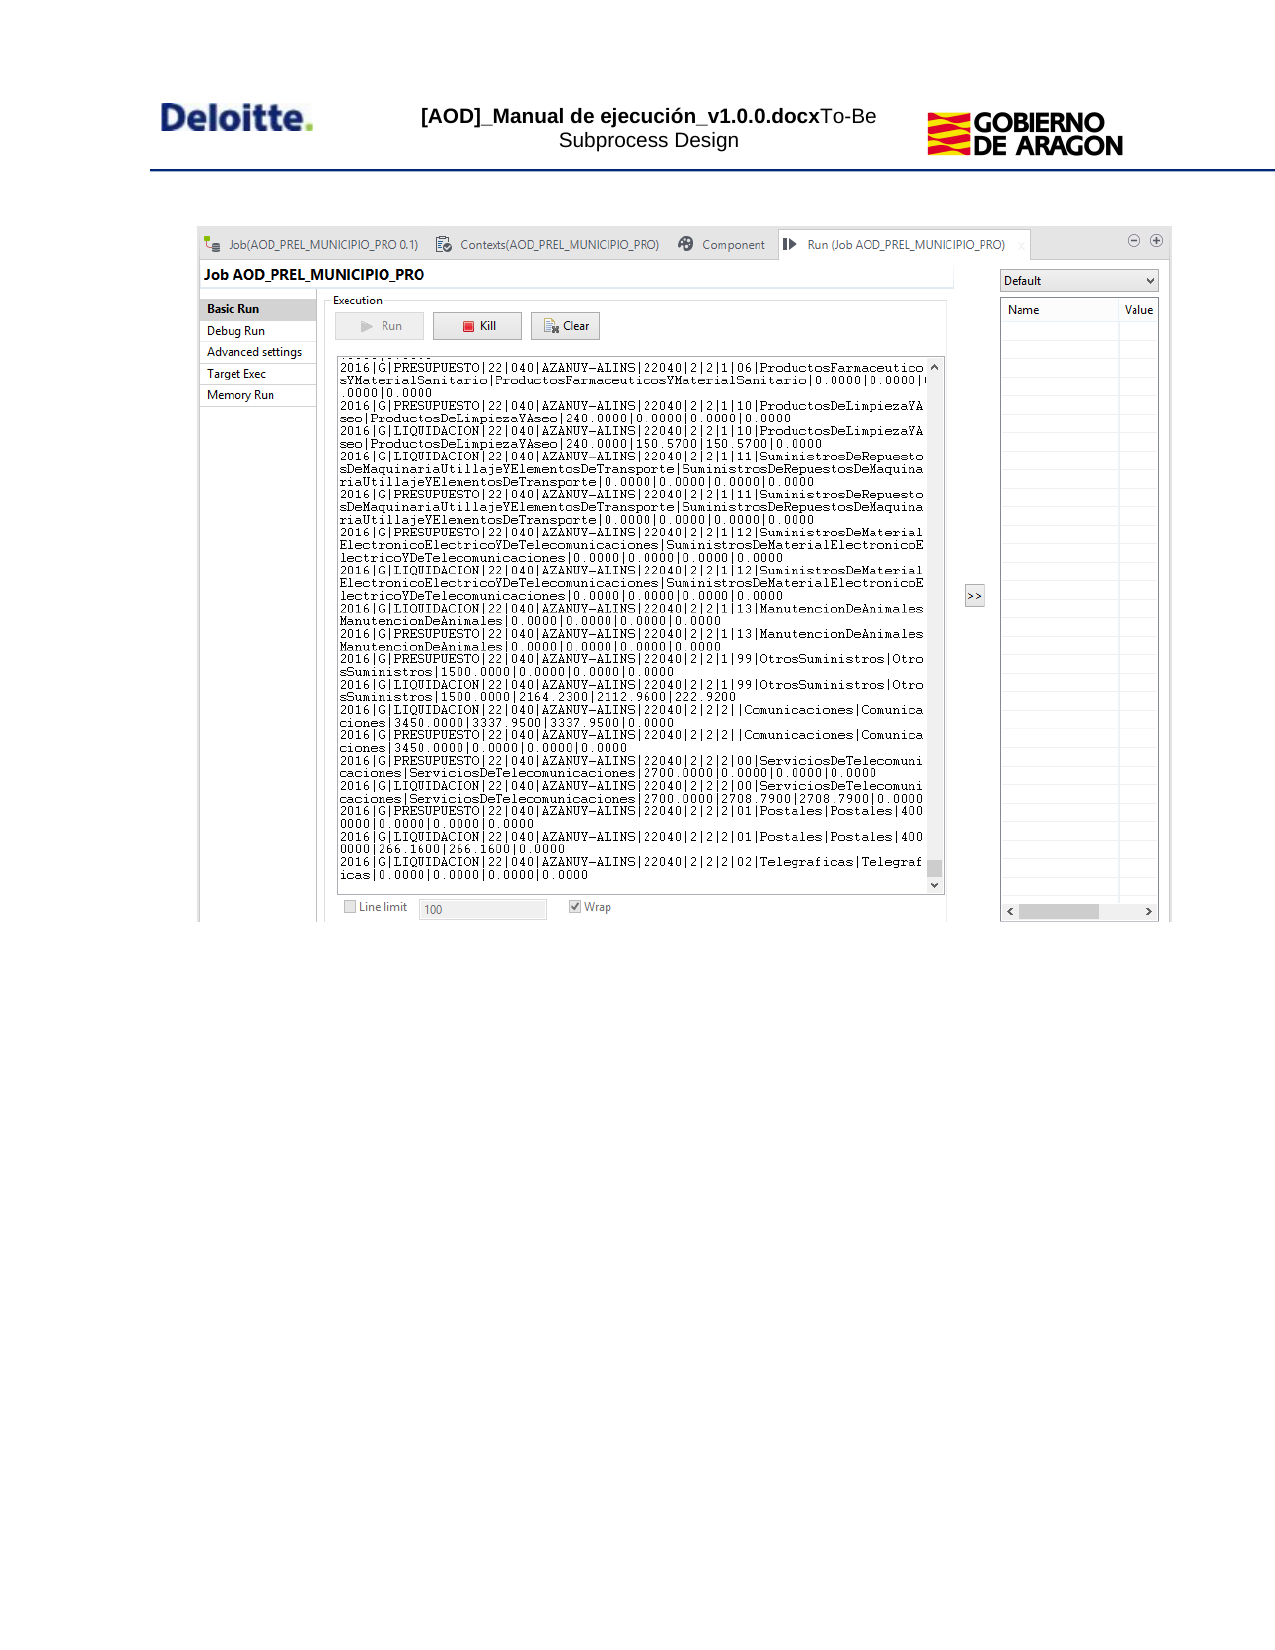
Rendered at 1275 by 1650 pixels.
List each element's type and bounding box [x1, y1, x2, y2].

picture [922, 103, 1125, 163]
picture [161, 103, 313, 131]
picture [196, 226, 1172, 922]
